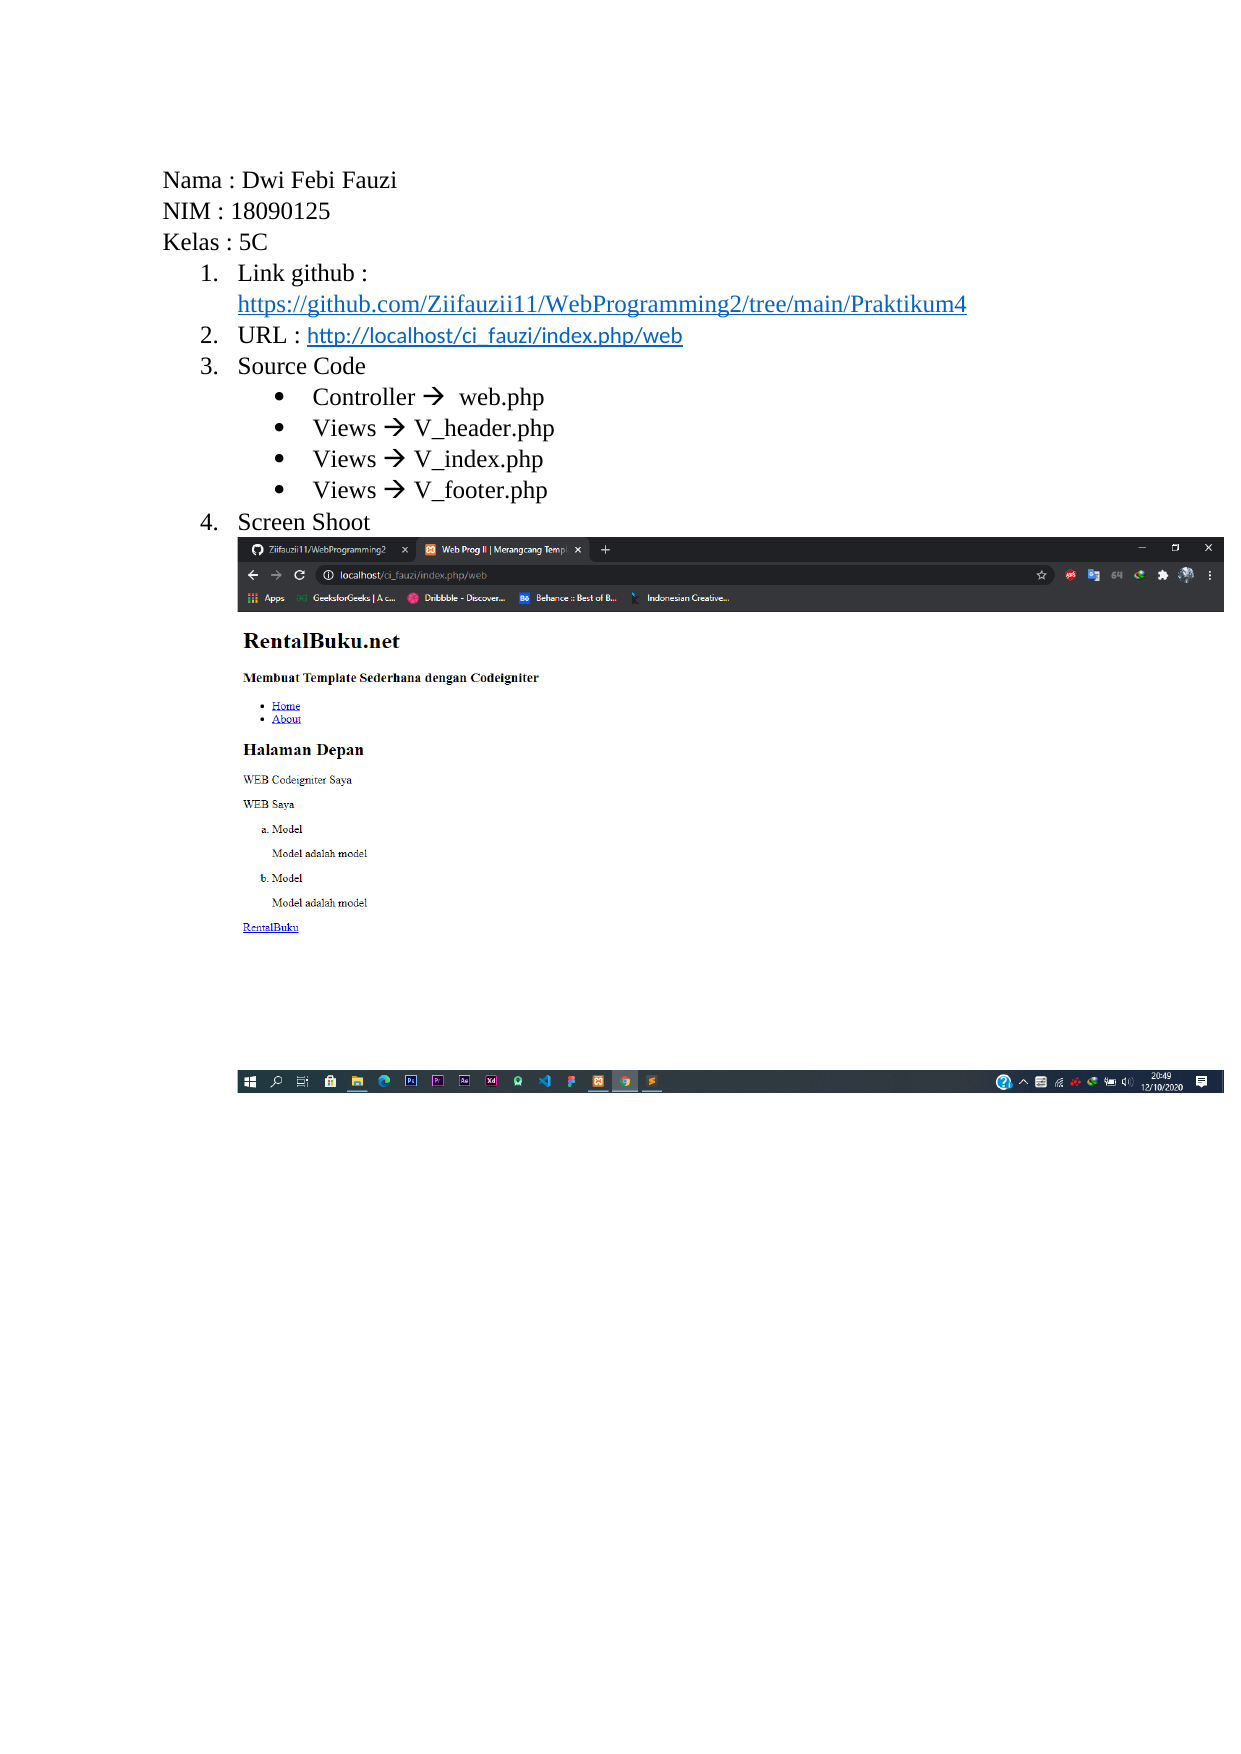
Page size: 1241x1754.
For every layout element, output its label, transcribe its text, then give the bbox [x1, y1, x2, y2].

list https://github.com/Ziifauzii11/WebProgramming2/tree/main/Praktikum4 [237, 289, 1149, 318]
list Screen Shoot [200, 507, 1149, 535]
list Views V_header.php [275, 413, 1149, 442]
list Link github : [200, 258, 1149, 287]
list Views V_index.php [275, 444, 1149, 473]
list URL : http://localhost/ci_fauzi/index.php/web [200, 320, 1149, 349]
text Kelas : 5C [162, 227, 1149, 256]
text NIM : 18090125 [162, 196, 1149, 224]
text Nama : Dwi Febi Fauzi [162, 165, 1149, 193]
picture [237, 537, 1224, 1093]
list Views V_footer.php [275, 476, 1149, 504]
list Source Code [200, 351, 1149, 380]
list Controller web.php [275, 382, 1149, 411]
